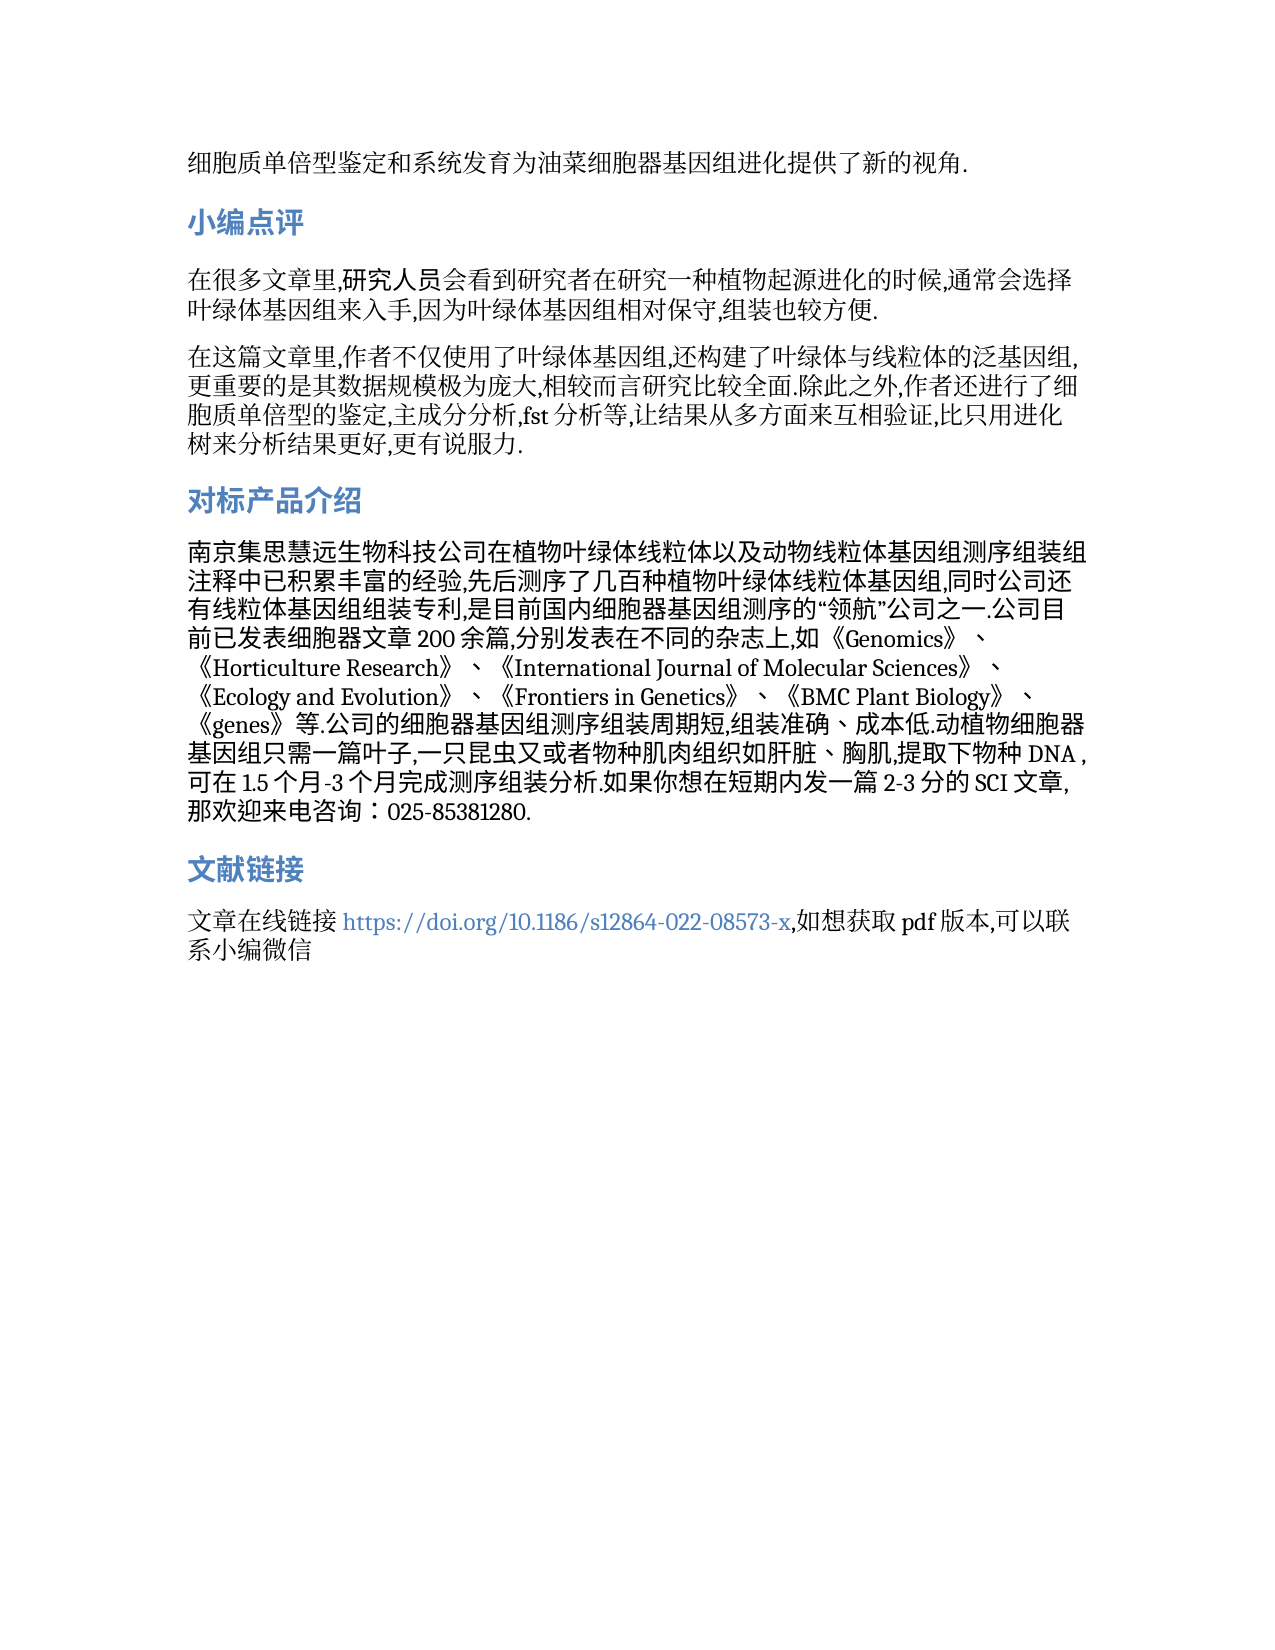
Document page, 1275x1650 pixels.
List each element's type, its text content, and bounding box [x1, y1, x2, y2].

text 细胞质单倍型鉴定和系统发育为油菜细胞器基因组进化提供了新的视角. [187, 150, 1087, 179]
text 文章在线链接https://doi.org/10.1186/s12864-022-08573-x,如想获取pdf版本,可以联系小编微信 [187, 908, 1087, 966]
text 在很多文章里,研究人员会看到研究者在研究一种植物起源进化的时候,通常会选择叶绿体基因组来入手,因为叶绿体基因组相对保守,组装也较方便. [187, 261, 1087, 326]
subtitle 小编点评 [187, 199, 1087, 242]
subtitle 对标产品介绍 [187, 480, 1087, 520]
text 南京集思慧远生物科技公司在植物叶绿体线粒体以及动物线粒体基因组测序组装组注释中已积累丰富的经验,先后测序了几百种植物叶绿体线粒体基因组,同时公司还有线粒体基因组组装专利,是目前国内细胞器基因组测序的“领航”公司之一.公司目前已发表细胞器文章200余篇,分别发表在不同的杂志上,如《Genomics》、《Horticulture Research》、《International Journal of Molecular Sciences》、《Ecology and Evolution》、《Frontiers in Genetics》、《BMC Plant Biology》、《genes》等.公司的细胞器基因组测序组装周期短,组装准确、成本低.动植物细胞器基因组只需一篇叶子,一只昆虫又或者物种肌肉组织如肝脏、胸肌,提取下物种DNA ,可在1.5个月-3个月完成测序组装分析.如果你想在短期内发一篇2-3分的SCI 文章,那欢迎来电咨询：025-85381280. [187, 539, 1087, 826]
text 在这篇文章里,作者不仅使用了叶绿体基因组,还构建了叶绿体与线粒体的泛基因组,更重要的是其数据规模极为庞大,相较而言研究比较全面.除此之外,作者还进行了细胞质单倍型的鉴定,主成分分析,fst分析等,让结果从多方面来互相验证,比只用进化树来分析结果更好,更有说服力. [187, 344, 1087, 459]
subtitle 文献链接 [187, 847, 1087, 889]
